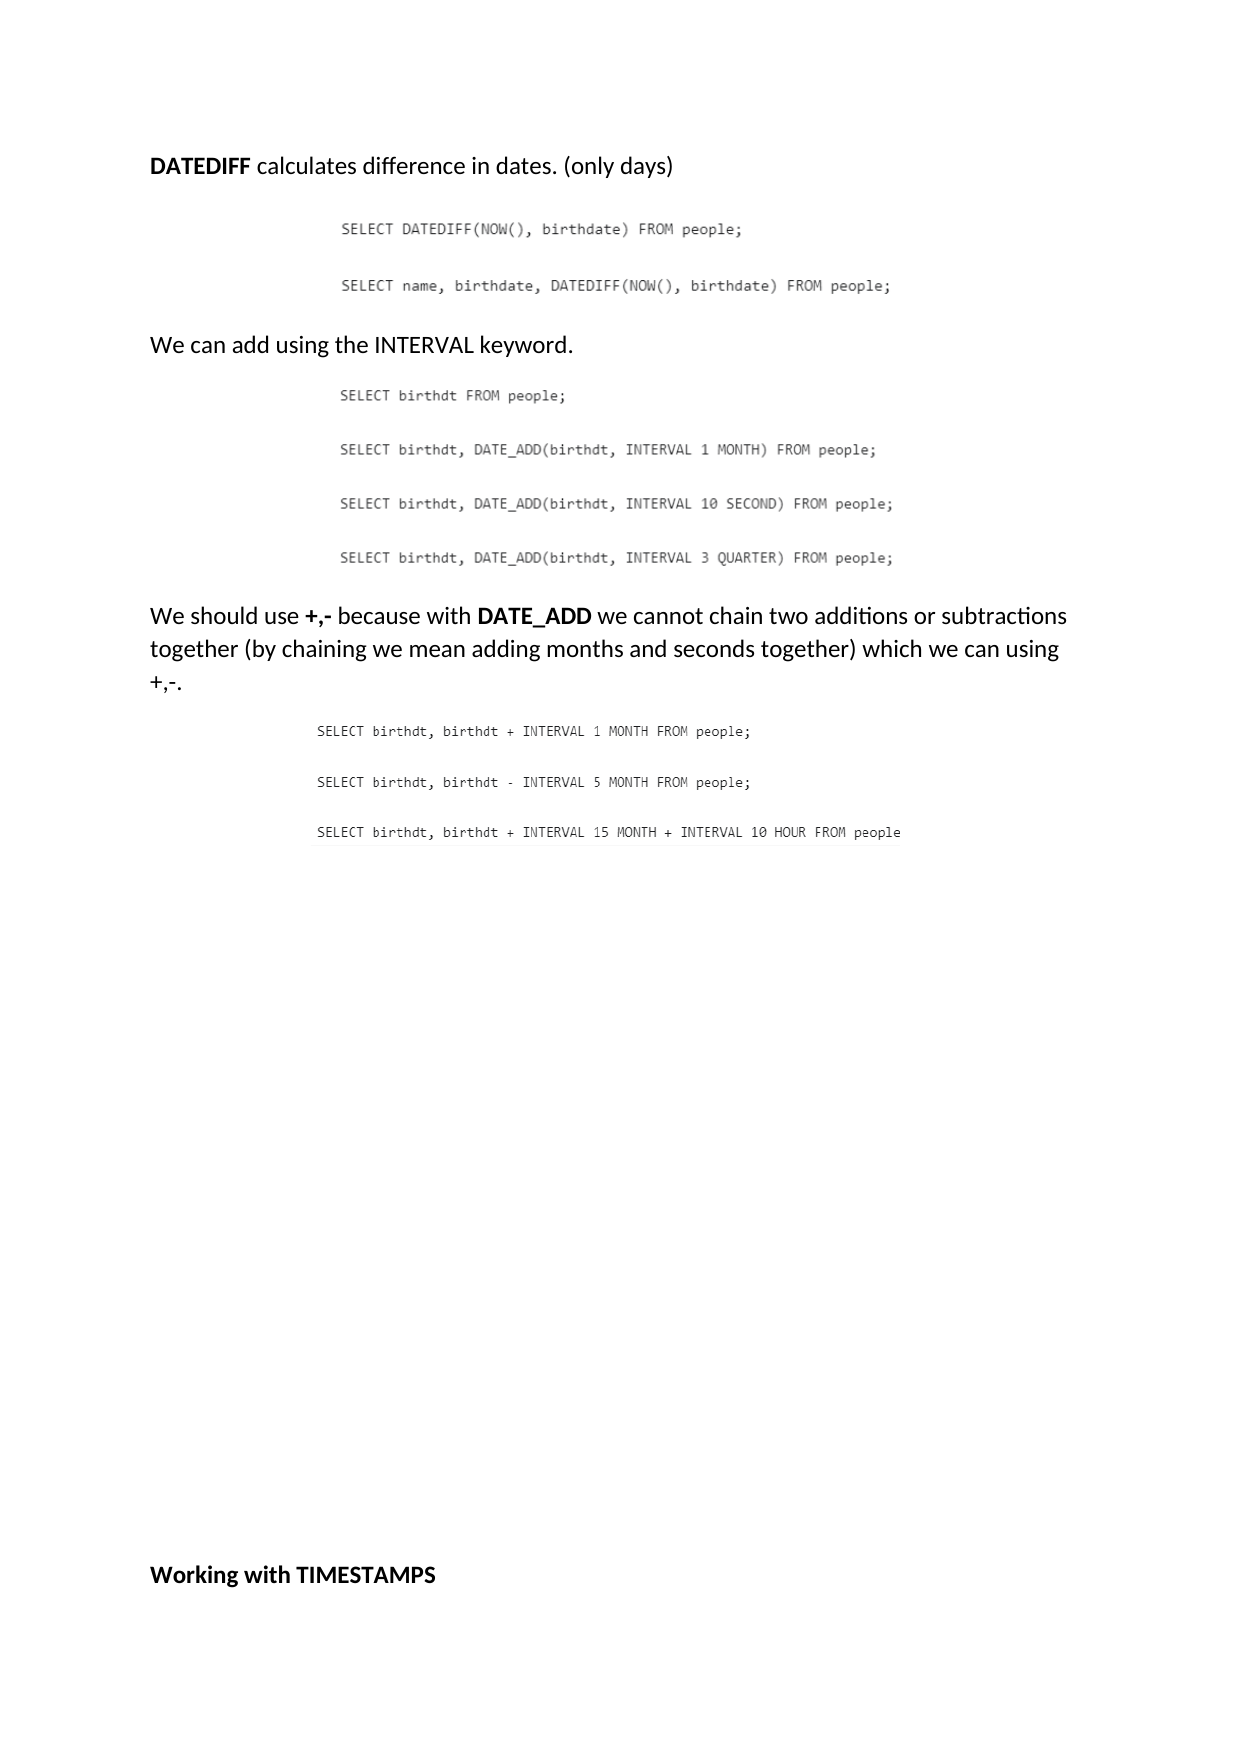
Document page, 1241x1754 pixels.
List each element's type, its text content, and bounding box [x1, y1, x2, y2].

text We can add using the INTERVAL keyword. [150, 329, 1090, 360]
picture [333, 379, 907, 582]
text Working with TIMESTAMPS [150, 1559, 1090, 1589]
picture [310, 715, 930, 846]
text DATEDIFF calculates difference in dates. (only days) [150, 150, 1090, 181]
text We should use +,- because with DATE_ADD we cannot chain two additions or subtractions together (by chaining we mean adding months and seconds together) which we can using +,-. [150, 600, 1090, 697]
picture [333, 199, 907, 311]
